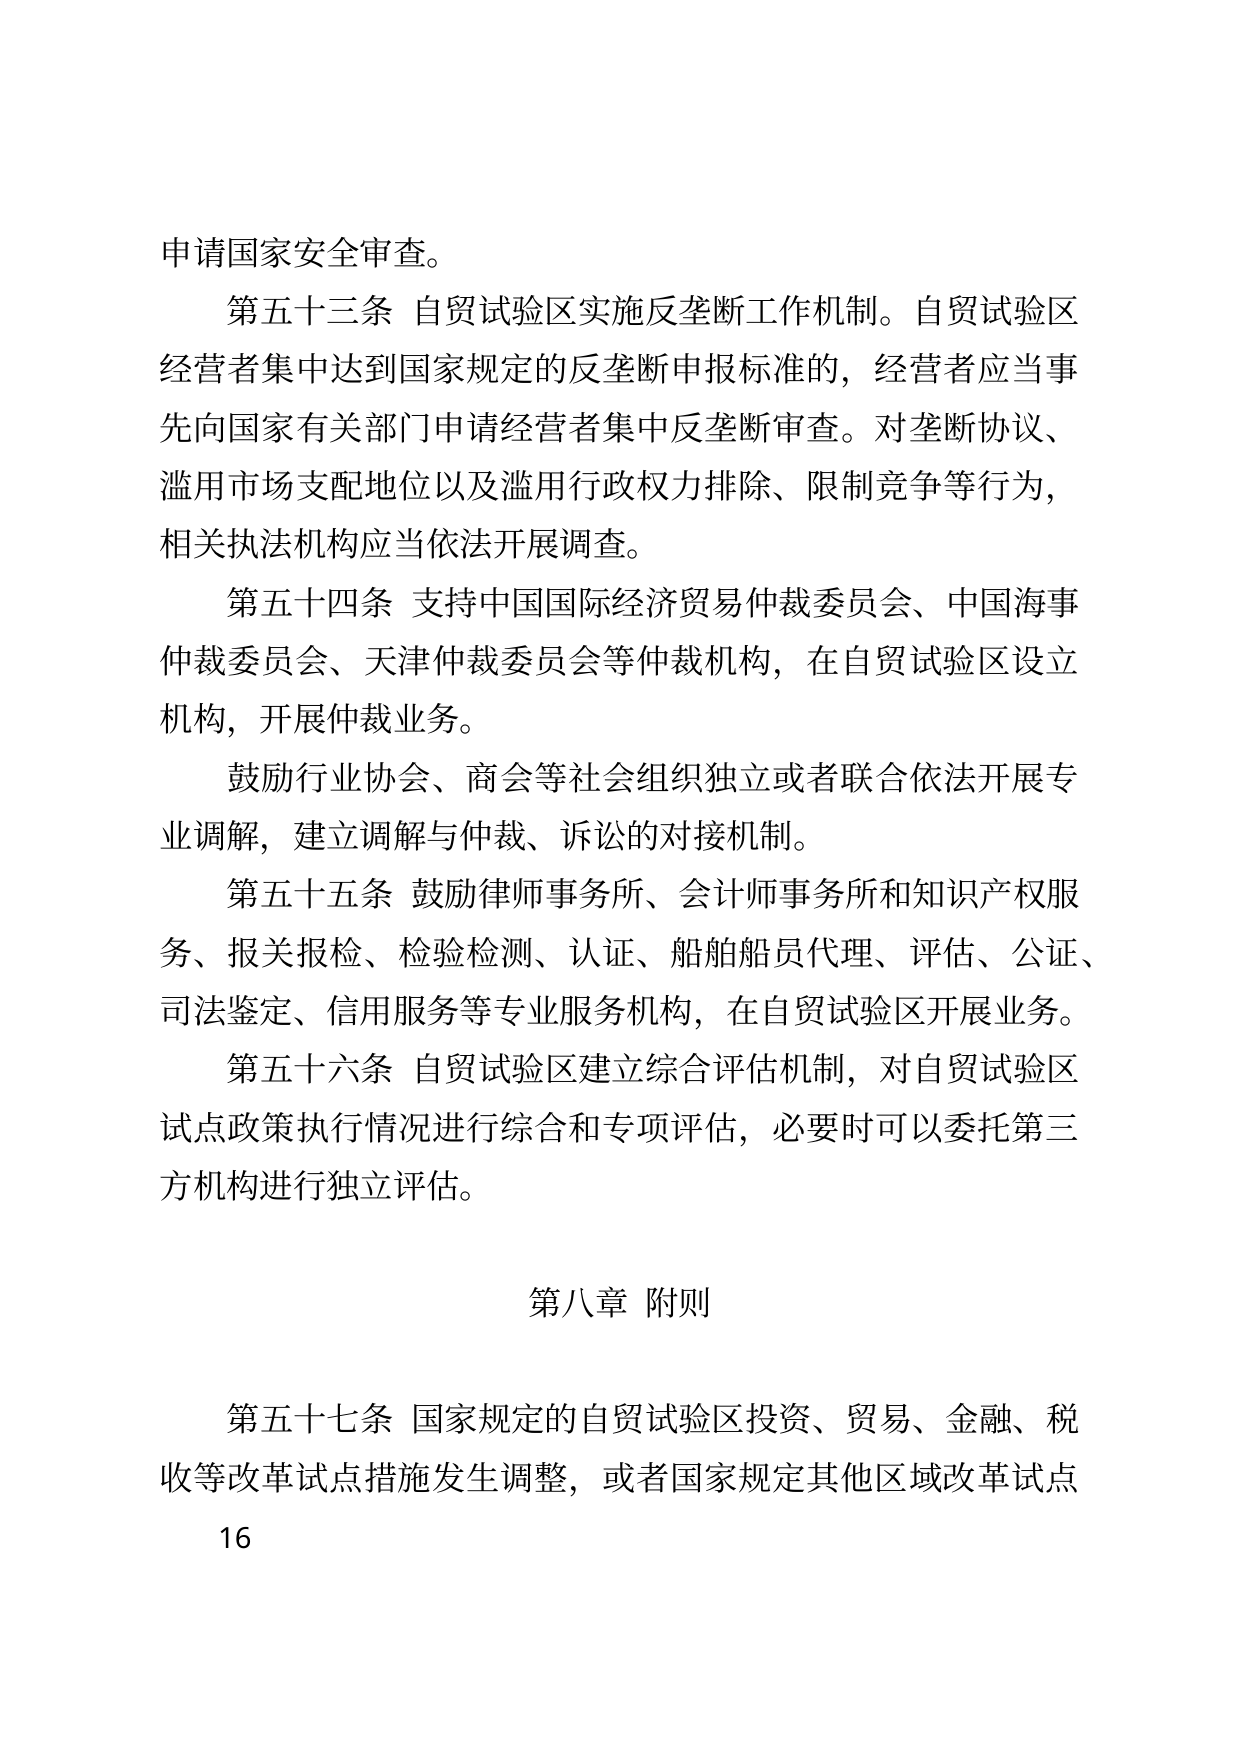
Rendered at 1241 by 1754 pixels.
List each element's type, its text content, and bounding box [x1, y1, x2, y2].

text 第五十四条 支持中国国际经济贸易仲裁委员会、中国海事仲裁委员会、天津仲裁委员会等仲裁机构，在自贸试验区设立机构，开展仲裁业务。 [159, 568, 1081, 743]
text 第五十六条 自贸试验区建立综合评估机制，对自贸试验区试点政策执行情况进行综合和专项评估，必要时可以委托第三方机构进行独立评估。 [159, 1035, 1081, 1210]
text 鼓励行业协会、商会等社会组织独立或者联合依法开展专业调解，建立调解与仲裁、诉讼的对接机制。 [159, 743, 1081, 860]
text 第八章 附则 [159, 1268, 1081, 1327]
text 第五十五条 鼓励律师事务所、会计师事务所和知识产权服务、报关报检、检验检测、认证、船舶船员代理、评估、公证、司法鉴定、信用服务等专业服务机构，在自贸试验区开展业务。 [159, 860, 1081, 1035]
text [159, 218, 1081, 277]
text 第五十三条 自贸试验区实施反垄断工作机制。自贸试验区经营者集中达到国家规定的反垄断申报标准的，经营者应当事先向国家有关部门申请经营者集中反垄断审查。对垄断协议、滥用市场支配地位以及滥用行政权力排除、限制竞争等行为，相关执法机构应当依法开展调查。 [159, 277, 1081, 568]
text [159, 1385, 1081, 1502]
